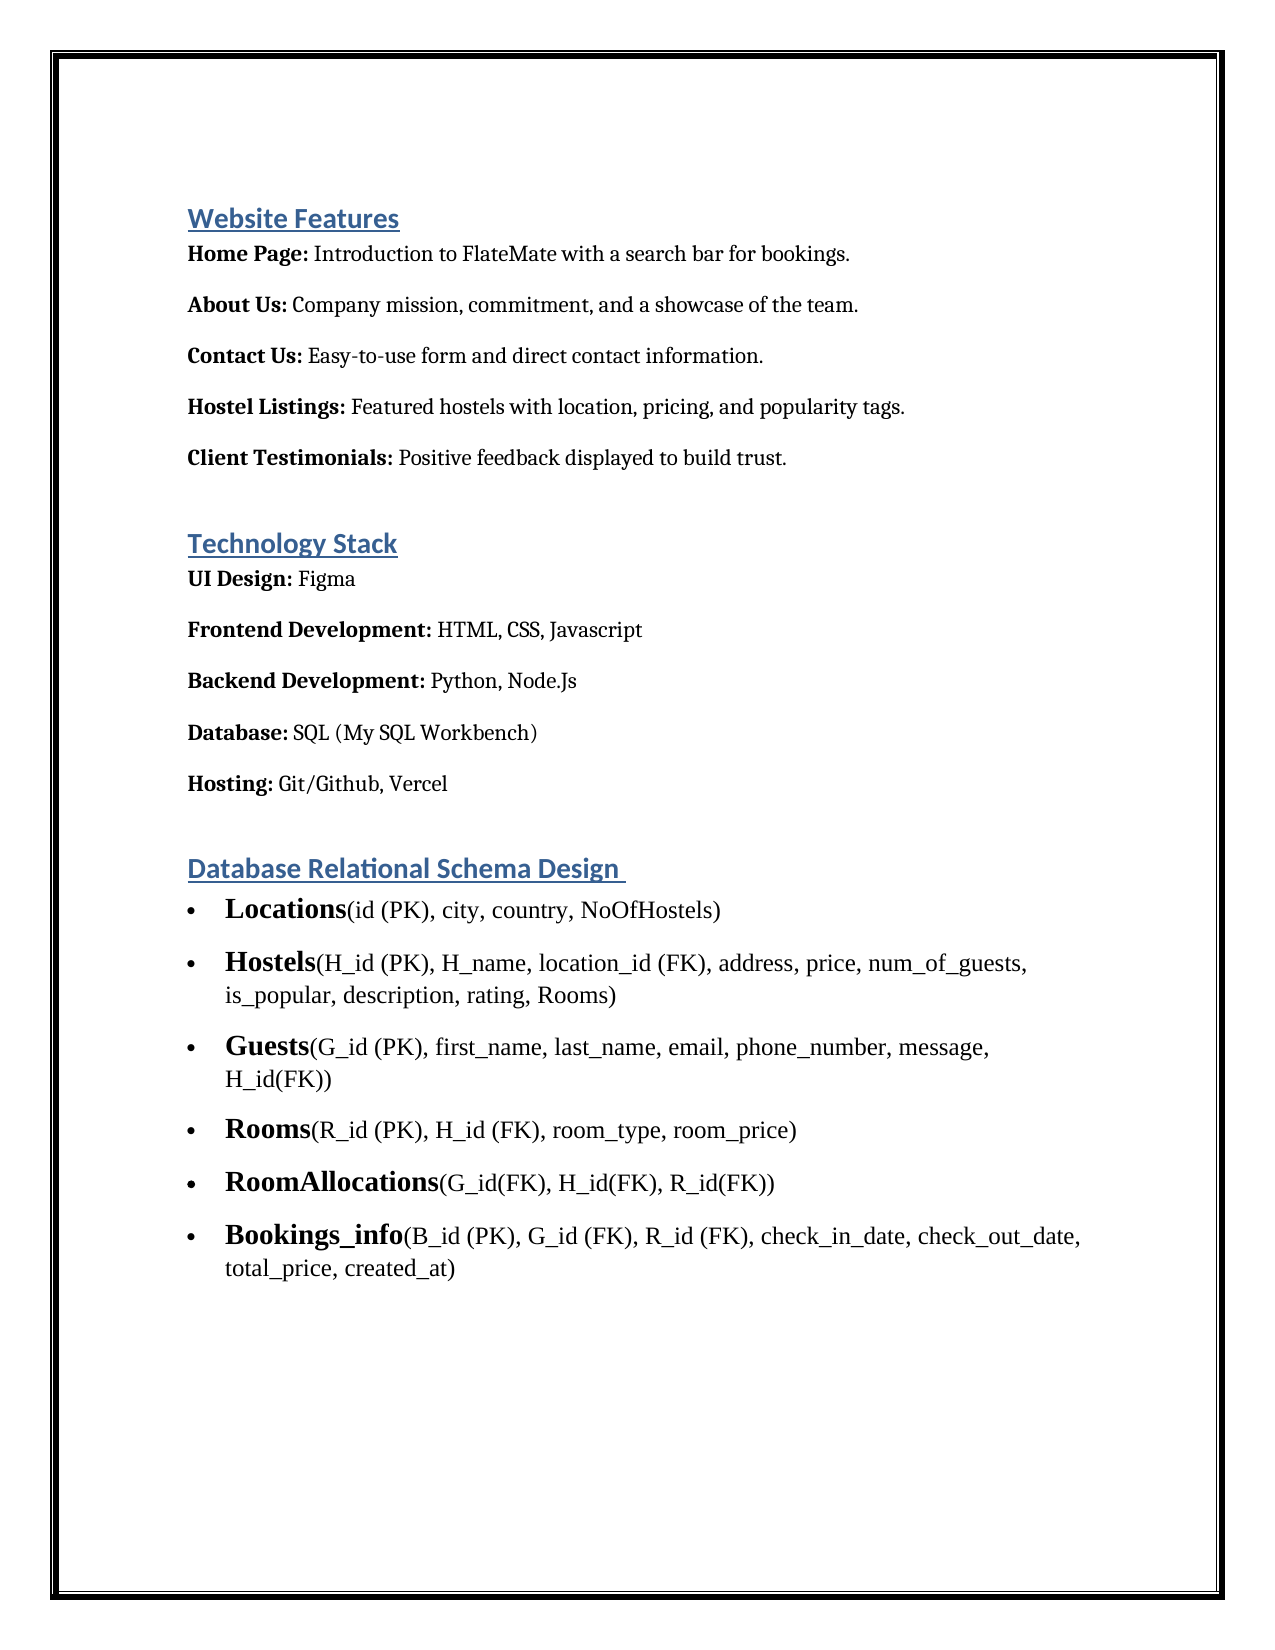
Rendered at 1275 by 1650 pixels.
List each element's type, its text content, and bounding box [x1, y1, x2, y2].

subtitle Website Features [187, 200, 1087, 236]
list Guests(G_id (PK), first_name, last_name, email, phone_number, message, H_id(FK)) [187, 1028, 1087, 1092]
text About Us: Company mission, commitment, and a showcase of the team. [187, 292, 1087, 318]
list Hostels(H_id (PK), H_name, location_id (FK), address, price, num_of_guests, is_popular, description, rating, Rooms) [187, 944, 1087, 1009]
text Home Page: Introduction to FlateMate with a search bar for bookings. [187, 241, 1087, 267]
subtitle Database Relational Schema Design [187, 851, 1087, 886]
text Hostel Listings: Featured hostels with location, pricing, and popularity tags. [187, 394, 1087, 420]
text UI Design: Figma [187, 566, 1087, 593]
text Backend Development: Python, Node.Js [187, 668, 1087, 695]
text Client Testimonials: Positive feedback displayed to build trust. [187, 445, 1087, 471]
list Bookings_info(B_id (PK), G_id (FK), R_id (FK), check_in_date, check_out_date, total_price, created_at) [187, 1217, 1087, 1282]
subtitle Technology Stack [187, 525, 1087, 561]
text Frontend Development: HTML, CSS, Javascript [187, 617, 1087, 644]
text Hosting: Git/Github, Vercel [187, 770, 1087, 797]
text Contact Us: Easy-to-use form and direct contact information. [187, 343, 1087, 369]
list Rooms(R_id (PK), H_id (FK), room_type, room_price) [187, 1111, 1087, 1145]
list RoomAllocations(G_id(FK), H_id(FK), R_id(FK)) [187, 1164, 1087, 1198]
text Database: SQL (My SQL Workbench) [187, 719, 1087, 746]
list Locations(id (PK), city, country, NoOfHostels) [187, 892, 1087, 925]
